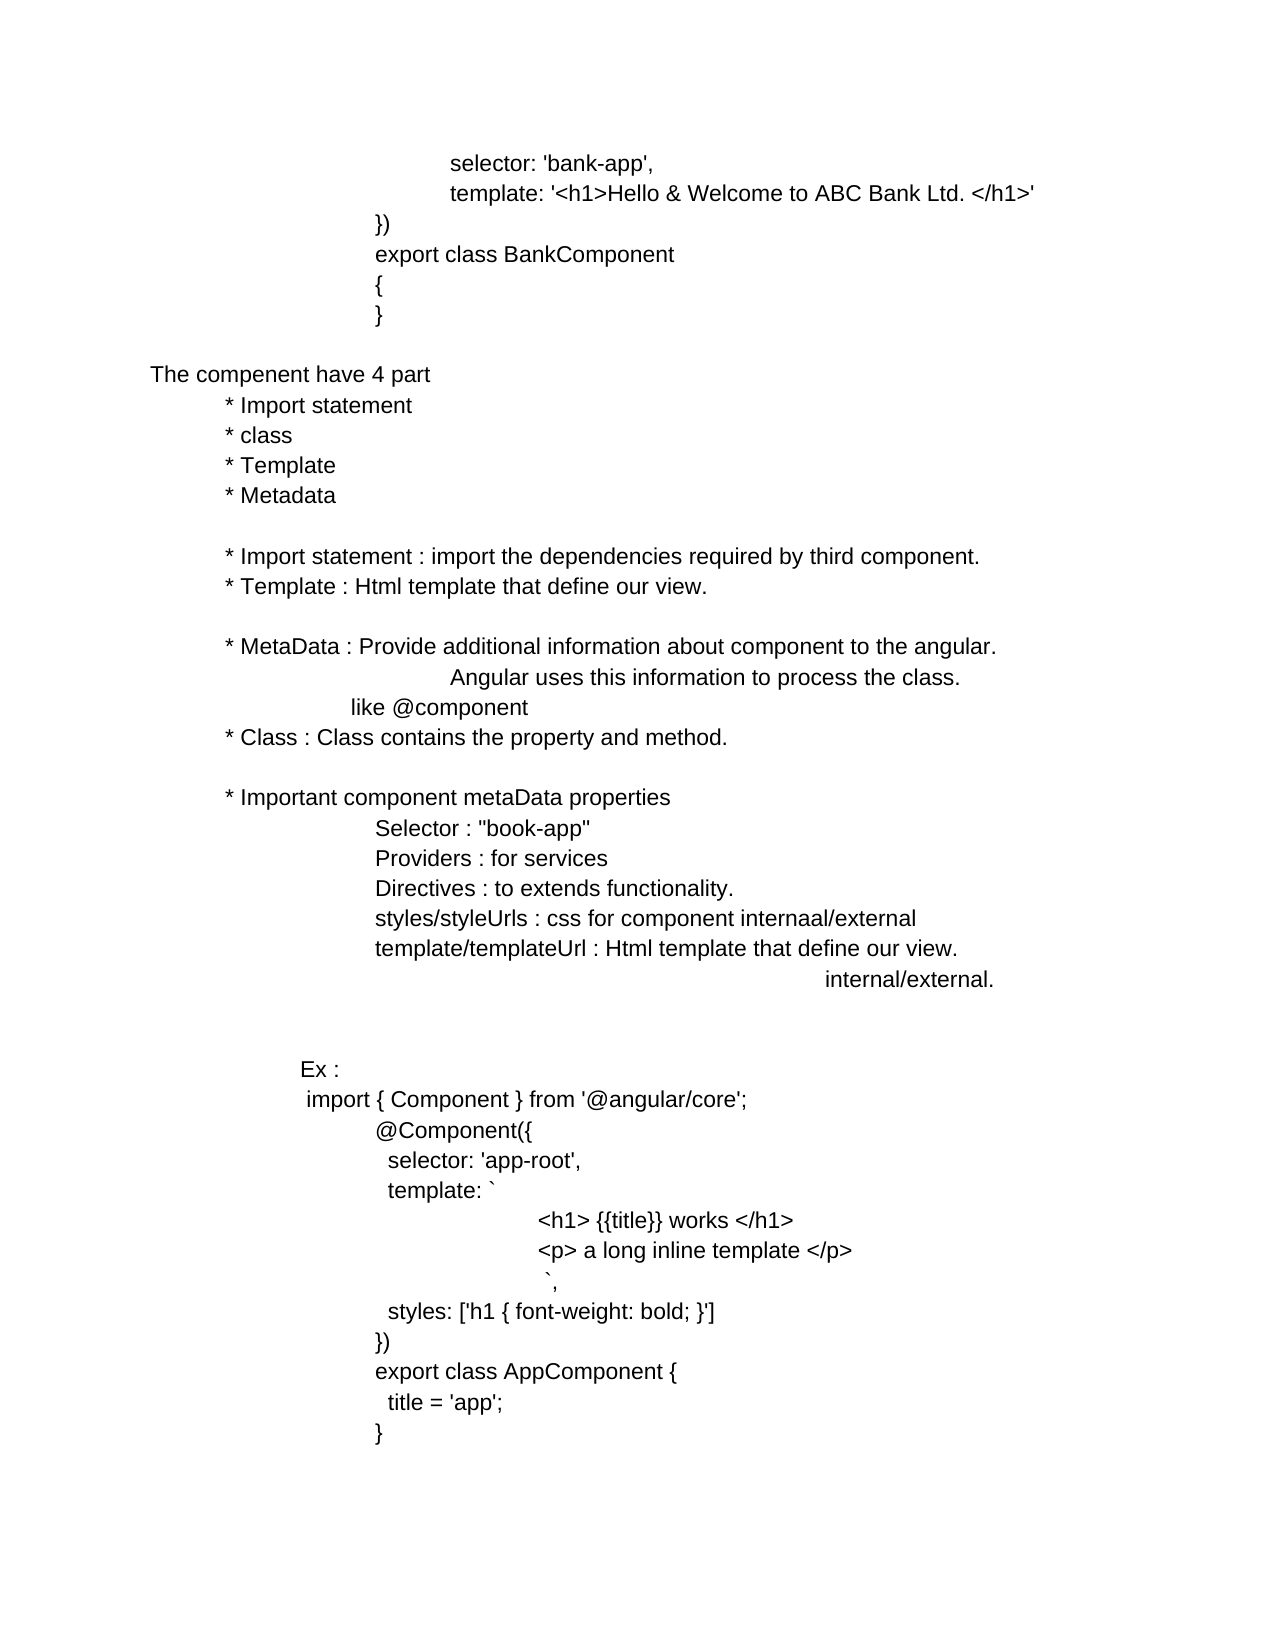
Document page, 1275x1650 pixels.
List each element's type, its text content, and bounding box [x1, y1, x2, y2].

text }) [150, 1328, 1125, 1354]
text Providers : for services [150, 845, 1125, 871]
text * Template [150, 452, 1125, 478]
text * Class : Class contains the property and method. [150, 724, 1125, 750]
text * class [150, 422, 1125, 448]
text `, [150, 1268, 1125, 1294]
text * Template : Html template that define our view. [150, 573, 1125, 599]
text * Import statement : import the dependencies required by third component. [150, 543, 1125, 569]
text internal/external. [150, 966, 1125, 1022]
text * MetaData : Provide additional information about component to the angular. [150, 633, 1125, 660]
text } [150, 1419, 1125, 1445]
text }) [150, 210, 1125, 237]
text * Metadata [150, 482, 1125, 509]
text @Component({ [150, 1117, 1125, 1143]
text } [150, 301, 1125, 327]
text title = 'app'; [150, 1388, 1125, 1415]
text Selector : "book-app" [150, 814, 1125, 841]
text Directives : to extends functionality. [150, 875, 1125, 901]
text Ex : [150, 1056, 1125, 1083]
text { [150, 271, 1125, 297]
text styles/styleUrls : css for component internaal/external [150, 905, 1125, 932]
text template: ` [150, 1177, 1125, 1203]
text selector: 'bank-app', [150, 150, 1125, 176]
text like @component [150, 694, 1125, 720]
text export class AppComponent { [150, 1358, 1125, 1385]
text template: '<h1>Hello & Welcome to ABC Bank Ltd. </h1>' [150, 180, 1125, 207]
text <h1> {{title}} works </h1> [150, 1207, 1125, 1234]
text export class BankComponent [150, 241, 1125, 267]
text <p> a long inline template </p> [150, 1237, 1125, 1264]
text selector: 'app-root', [150, 1147, 1125, 1173]
text Angular uses this information to process the class. [150, 663, 1125, 690]
text The compenent have 4 part [150, 361, 1125, 388]
text * Important component metaData properties [150, 784, 1125, 811]
text styles: ['h1 { font-weight: bold; }'] [150, 1298, 1125, 1324]
text * Import statement [150, 392, 1125, 418]
text import { Component } from '@angular/core'; [150, 1086, 1125, 1113]
text template/templateUrl : Html template that define our view. [150, 935, 1125, 962]
